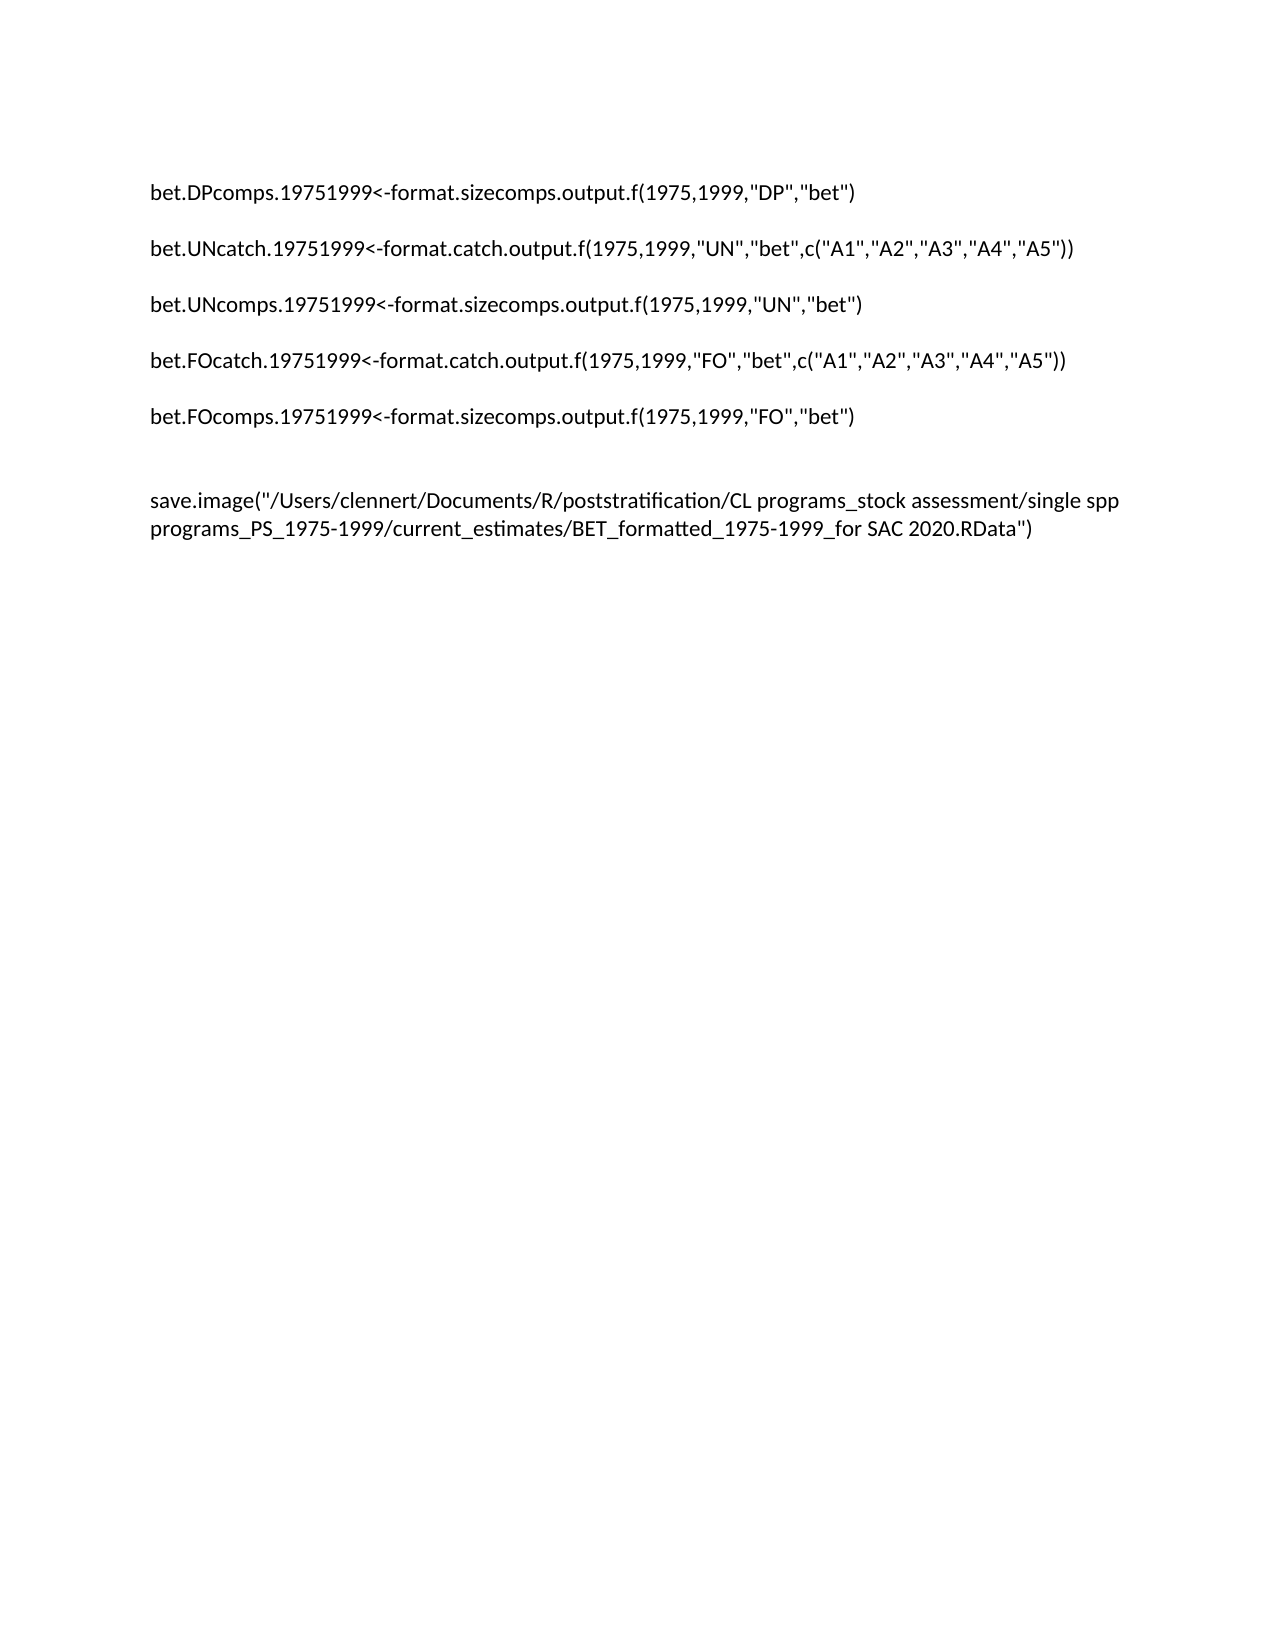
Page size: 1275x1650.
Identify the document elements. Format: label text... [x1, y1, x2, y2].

text bet.DPcomps.19751999<-format.sizecomps.output.f(1975,1999,"DP","bet") [150, 178, 1125, 206]
text bet.UNcomps.19751999<-format.sizecomps.output.f(1975,1999,"UN","bet") [150, 290, 1125, 318]
text save.image("/Users/clennert/Documents/R/poststratification/CL programs_stock assessment/single spp programs_PS_1975-1999/current_estimates/BET_formatted_1975-1999_for SAC 2020.RData") [150, 486, 1125, 542]
text bet.FOcatch.19751999<-format.catch.output.f(1975,1999,"FO","bet",c("A1","A2","A3","A4","A5")) [150, 346, 1125, 374]
text bet.UNcatch.19751999<-format.catch.output.f(1975,1999,"UN","bet",c("A1","A2","A3","A4","A5")) [150, 234, 1125, 262]
text bet.FOcomps.19751999<-format.sizecomps.output.f(1975,1999,"FO","bet") [150, 402, 1125, 430]
